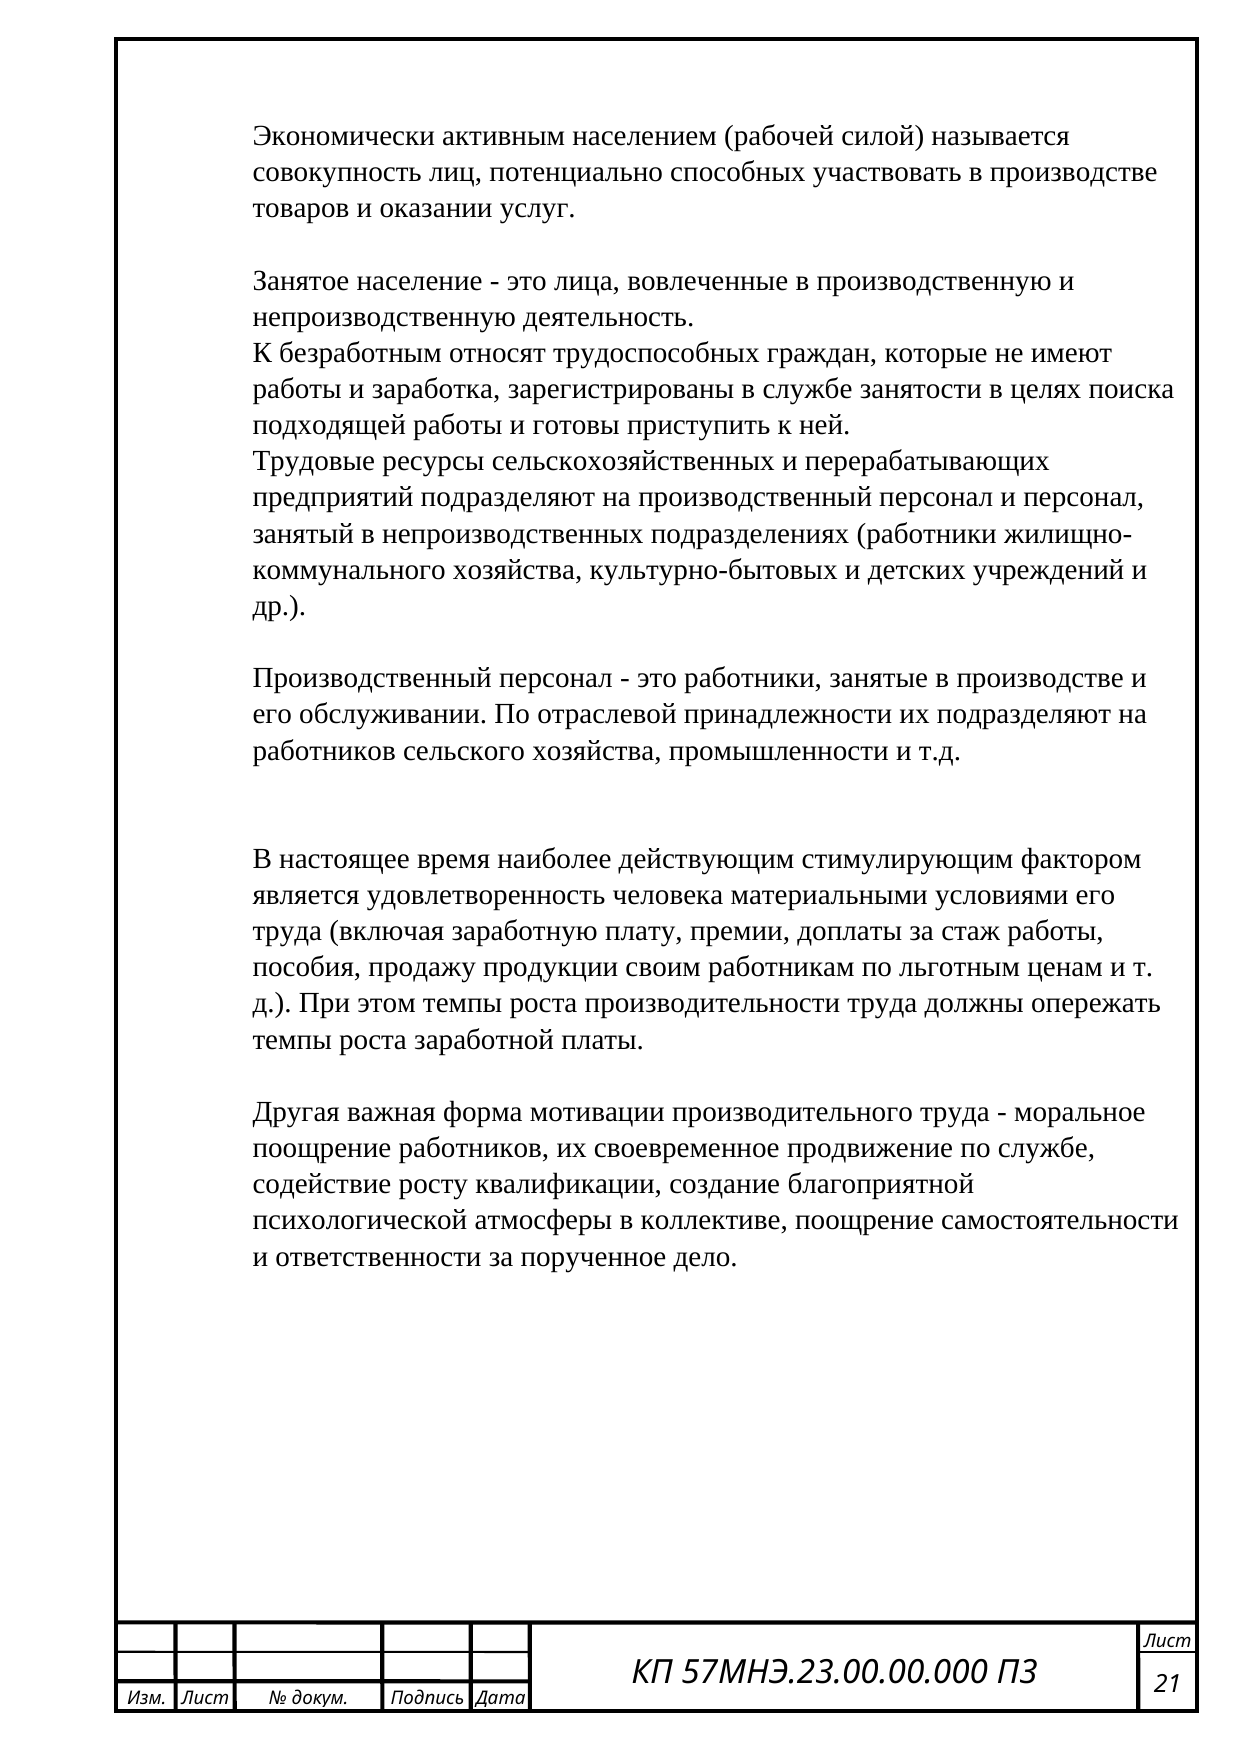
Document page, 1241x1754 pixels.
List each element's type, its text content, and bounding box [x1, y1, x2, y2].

list Производственный персонал - это работники, занятые в производстве и его обслуживании. По отраслевой принадлежности их подразделяют на работников сельского хозяйства, промышленности и т.д. [252, 660, 1181, 766]
list Экономически активным населением (рабочей силой) называется совокупность лиц, потенциально способных участвовать в производстве товаров и оказании услуг. [252, 118, 1181, 224]
list В настоящее время наиболее действующим стимулирующим фактором является удовлетворенность человека материальными условиями его труда (включая заработную плату, премии, доплаты за стаж работы, пособия, продажу продукции своим работникам по льготным ценам и т. д.). При этом темпы роста производительности труда должны опережать темпы роста заработной платы. [252, 841, 1181, 1055]
list К безработным относят трудоспособных граждан, которые не имеют работы и заработка, зарегистрированы в службе занятости в целях поиска подходящей работы и готовы приступить к ней. [252, 335, 1181, 441]
list Занятое население - это лица, вовлеченные в производственную и непроизводственную деятельность. [252, 263, 1181, 332]
list Другая важная форма мотивации производительного труда - моральное поощрение работников, их своевременное продвижение по службе, содействие росту квалификации, создание благоприятной психологической атмосферы в коллективе, поощрение самостоятельности и ответственности за порученное дело. [252, 1094, 1181, 1272]
list Трудовые ресурсы сельскохозяйственных и перерабатывающих предприятий подразделяют на производственный персонал и персонал, занятый в непроизводственных подразделениях (работники жилищно-коммунального хозяйства, культурно-бытовых и детских учреждений и др.). [252, 443, 1181, 622]
